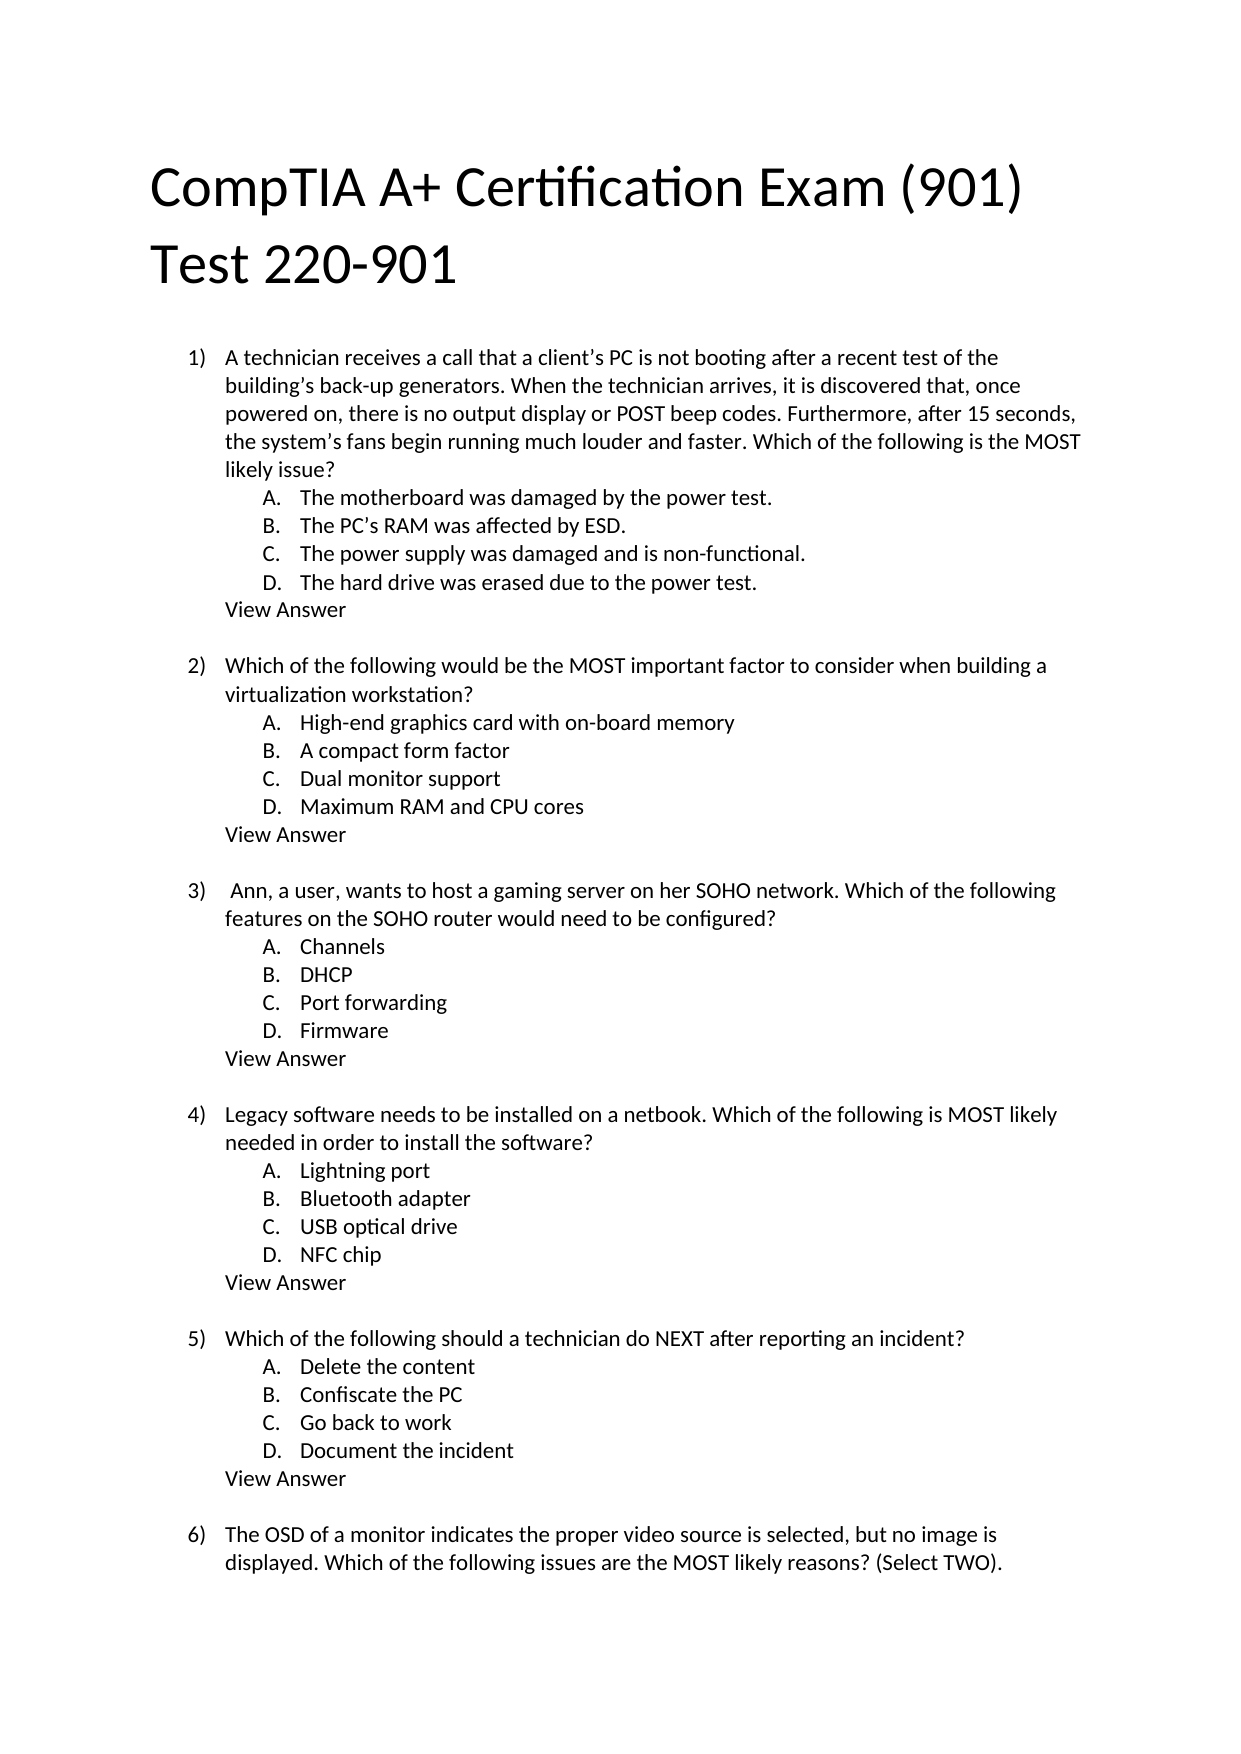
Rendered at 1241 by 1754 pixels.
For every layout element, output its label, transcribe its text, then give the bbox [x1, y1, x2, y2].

list Ann, a user, wants to host a gaming server on her SOHO network. Which of the following features on the SOHO router would need to be configured? [187, 876, 1090, 932]
list Channels [262, 932, 1090, 960]
list Firmware [262, 1016, 1090, 1044]
list Which of the following would be the MOST important factor to consider when building a virtualization workstation? [187, 652, 1090, 708]
list Which of the following should a technician do NEXT after reporting an incident? [187, 1324, 1090, 1352]
list The power supply was damaged and is non-functional. [262, 539, 1090, 568]
list USB optical drive [262, 1212, 1090, 1240]
list High-end graphics card with on-board memory [262, 708, 1090, 736]
list Lightning port [262, 1156, 1090, 1184]
list A compact form factor [262, 736, 1090, 764]
list The motherboard was damaged by the power test. [262, 483, 1090, 512]
text View Answer [225, 1044, 1090, 1072]
text View Answer [225, 1268, 1090, 1296]
list Bluetooth adapter [262, 1184, 1090, 1212]
list Go back to work [262, 1408, 1090, 1436]
text Test 220-901 [150, 227, 1090, 298]
list Document the incident [262, 1436, 1090, 1464]
list NFC chip [262, 1240, 1090, 1268]
list Legacy software needs to be installed on a netbook. Which of the following is MOST likely needed in order to install the software? [187, 1100, 1090, 1156]
list The OSD of a monitor indicates the proper video source is selected, but no image is displayed. Which of the following issues are the MOST likely reasons? (Select TWO). [187, 1520, 1090, 1576]
list Delete the content [262, 1352, 1090, 1380]
text View Answer [225, 596, 1090, 624]
text View Answer [225, 820, 1090, 848]
list Dual monitor support [262, 764, 1090, 792]
list Port forwarding [262, 988, 1090, 1016]
list The hard drive was erased due to the power test. [262, 568, 1090, 596]
list The PC’s RAM was affected by ESD. [262, 512, 1090, 539]
list Maximum RAM and CPU cores [262, 792, 1090, 820]
text CompTIA A+ Certification Exam (901) [150, 150, 1090, 221]
list DHCP [262, 960, 1090, 988]
list Confiscate the PC [262, 1380, 1090, 1408]
text View Answer [225, 1464, 1090, 1492]
list A technician receives a call that a client’s PC is not booting after a recent test of the building’s back-up generators. When the technician arrives, it is discovered that, once powered on, there is no output display or POST beep codes. Furthermore, after 15 seconds, the system’s fans begin running much louder and faster. Which of the following is the MOST likely issue? [187, 343, 1090, 483]
